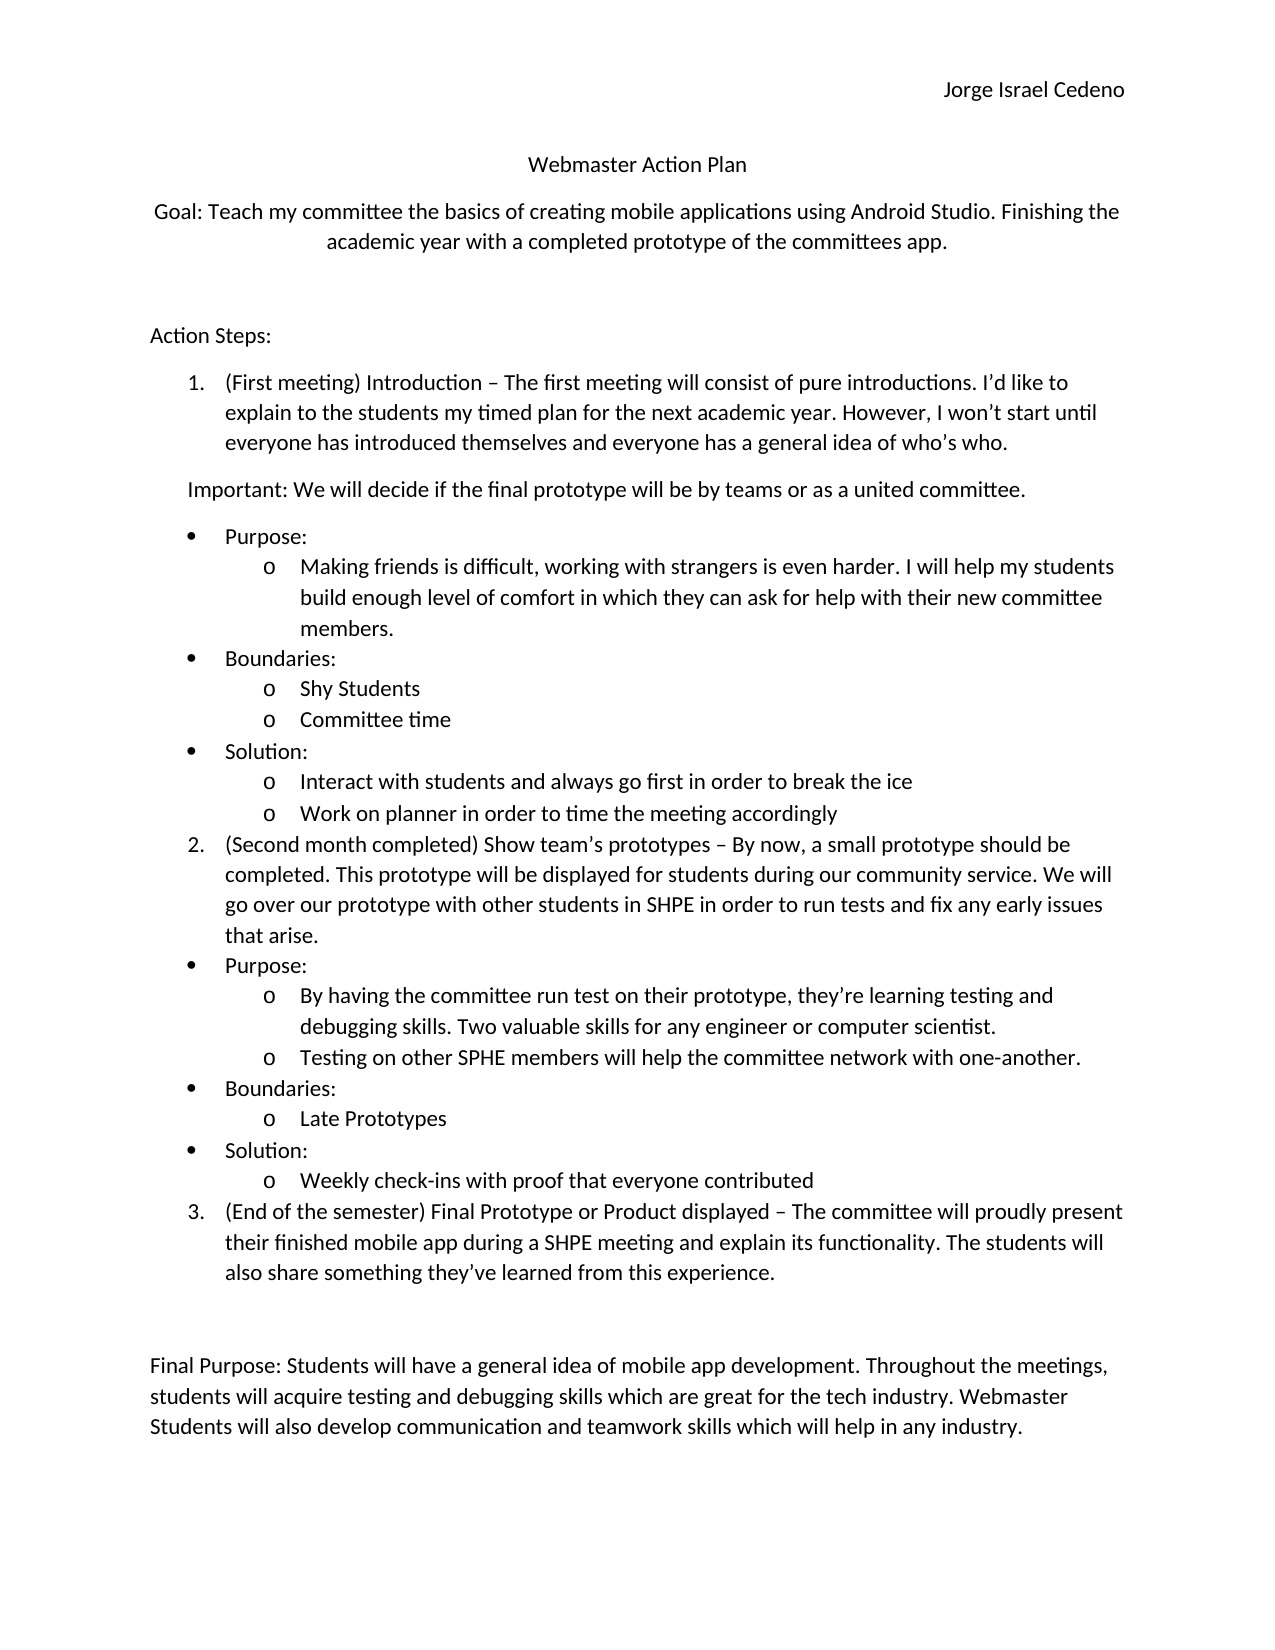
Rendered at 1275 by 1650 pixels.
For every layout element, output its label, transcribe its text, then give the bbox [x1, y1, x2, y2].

list (Second month completed) Show team’s prototypes – By now, a small prototype should be completed. This prototype will be displayed for students during our community service. We will go over our prototype with other students in SHPE in order to run tests and fix any early issues that arise. [187, 830, 1125, 949]
list Testing on other SPHE members will help the committee network with one-another. [262, 1043, 1125, 1072]
text Action Steps: [150, 321, 1125, 349]
list Late Prototypes [262, 1104, 1125, 1133]
list Boundaries: [187, 1074, 1125, 1102]
list Making friends is difficult, working with strangers is even harder. I will help my students build enough level of comfort in which they can ask for help with their new committee members. [262, 552, 1125, 642]
list Solution: [187, 1136, 1125, 1164]
list Boundaries: [187, 644, 1125, 672]
list (First meeting) Introduction – The first meeting will consist of pure introductions. I’d like to explain to the students my timed plan for the next academic year. However, I won’t start until everyone has introduced themselves and everyone has a general idea of who’s who. [187, 368, 1125, 456]
list Interact with students and always go first in order to break the ice [262, 767, 1125, 796]
text Important: We will decide if the final prototype will be by teams or as a united committee. [150, 475, 1125, 503]
list Solution: [187, 737, 1125, 765]
list (End of the semester) Final Prototype or Product displayed – The committee will proudly present their finished mobile app during a SHPE meeting and explain its functionality. The students will also share something they’ve learned from this experience. [187, 1197, 1125, 1286]
text Goal: Teach my committee the basics of creating mobile applications using Android Studio. Finishing the academic year with a completed prototype of the committees app. [150, 197, 1125, 255]
list By having the committee run test on their prototype, they’re learning testing and debugging skills. Two valuable skills for any engineer or computer scientist. [262, 981, 1125, 1041]
list Weekly check-ins with proof that everyone contributed [262, 1166, 1125, 1195]
list Shy Students [262, 674, 1125, 703]
text Webmaster Action Plan [150, 150, 1125, 178]
list Work on planner in order to time the meeting accordingly [262, 799, 1125, 828]
list Purpose: [187, 951, 1125, 979]
text Final Purpose: Students will have a general idea of mobile app development. Throughout the meetings, students will acquire testing and debugging skills which are great for the tech industry. Webmaster Students will also develop communication and teamwork skills which will help in any industry. [150, 1352, 1125, 1440]
list Committee time [262, 706, 1125, 735]
list Purpose: [187, 522, 1125, 550]
